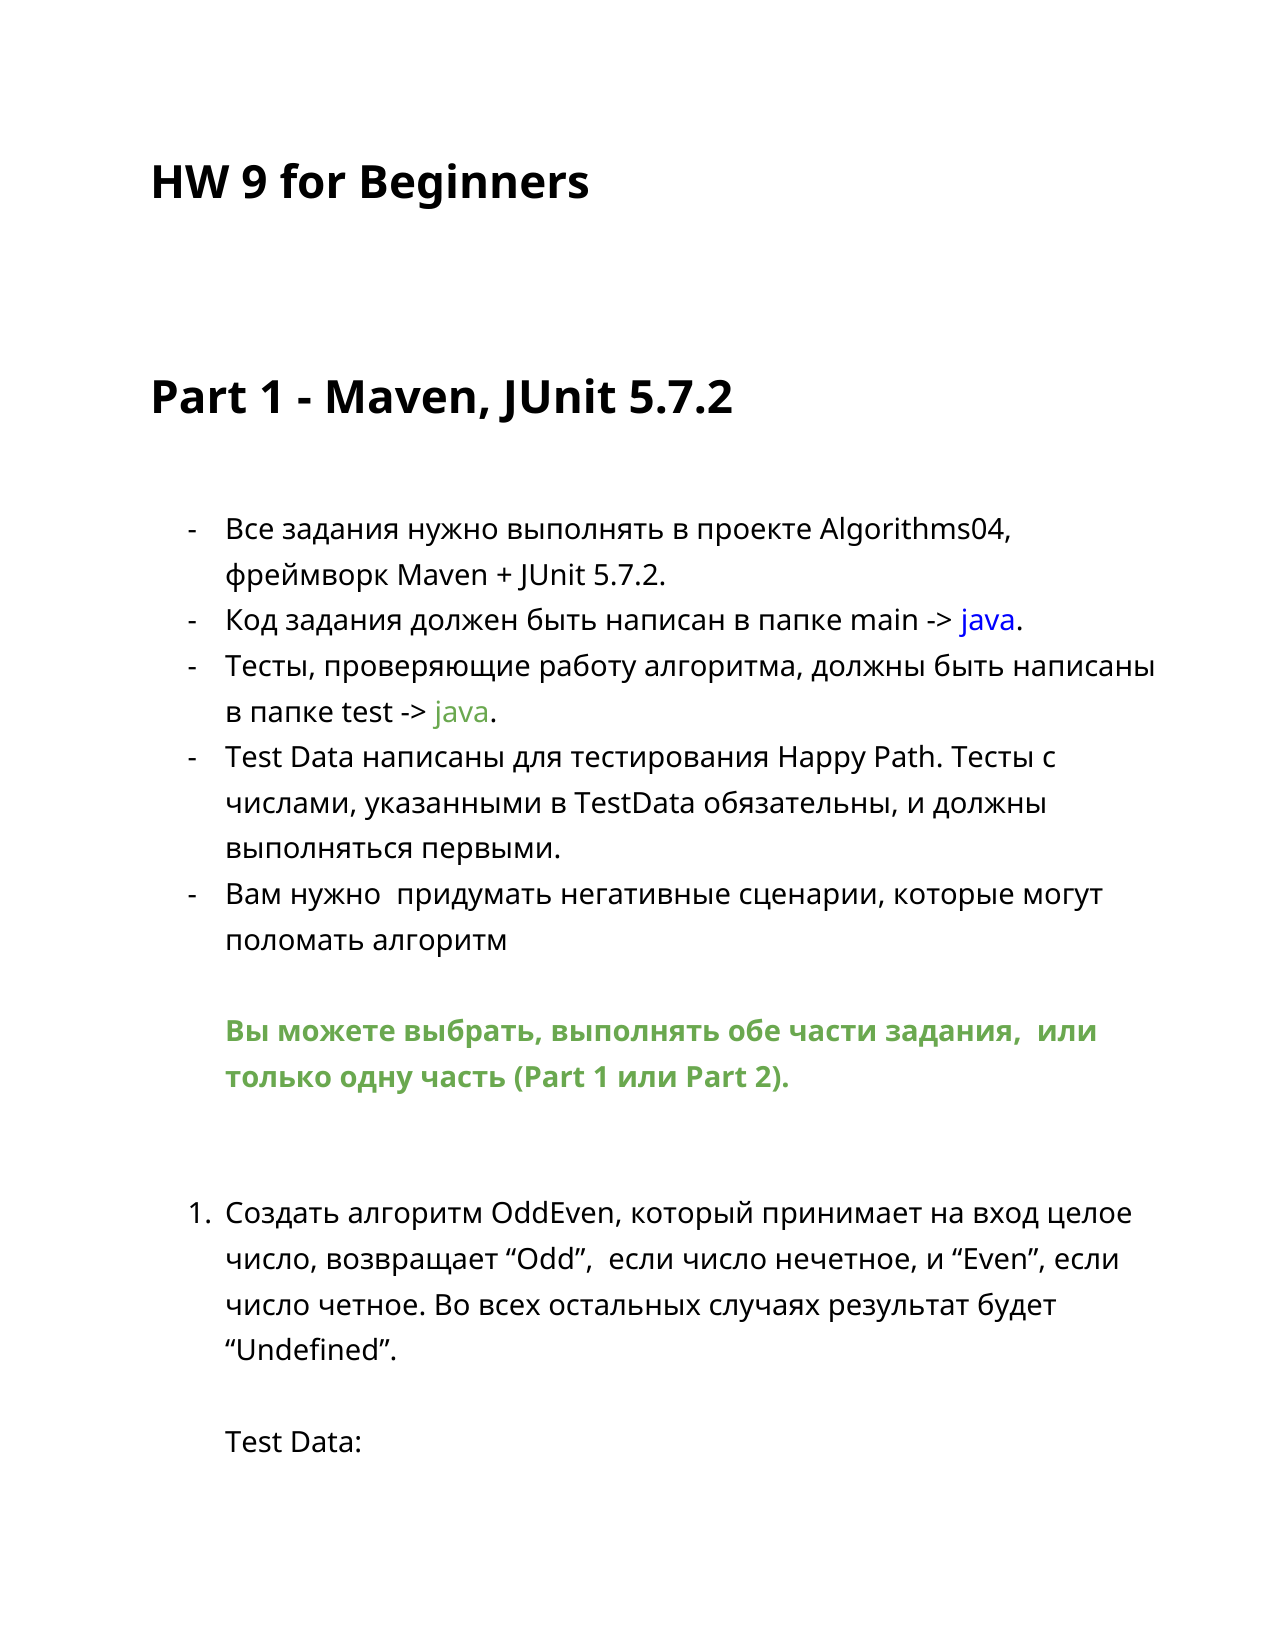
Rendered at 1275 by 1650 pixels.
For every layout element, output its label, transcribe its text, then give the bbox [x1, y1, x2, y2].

text Part 1 - Maven, JUnit 5.7.2 [150, 365, 1125, 427]
list Создать алгоритм OddEven, который принимает на вход целое число, возвращает “Odd”, если число нечетное, и “Even”, если число четное. Во всех остальных случаях результат будет “Undefined”. [187, 1193, 1172, 1369]
text HW 9 for Beginners [150, 150, 1125, 212]
list Все задания нужно выполнять в проекте Algorithms04, фреймворк Maven + JUnit 5.7.2. [187, 508, 1172, 594]
list Вам нужно придумать негативные сценарии, которые могут поломать алгоритм Вы можете выбрать, выполнять обе части задания, или только одну часть (Part 1 или Part 2). [187, 873, 1172, 1141]
list Тесты, проверяющие работу алгоритма, должны быть написаны в папке test -> java. [187, 645, 1172, 731]
text Test Data: [225, 1375, 1172, 1461]
list Test Data написаны для тестирования Happy Path. Тесты с числами, указанными в TestData обязательны, и должны выполняться первыми. [187, 736, 1172, 867]
list Код задания должен быть написан в папке main -> java. [187, 599, 1172, 639]
